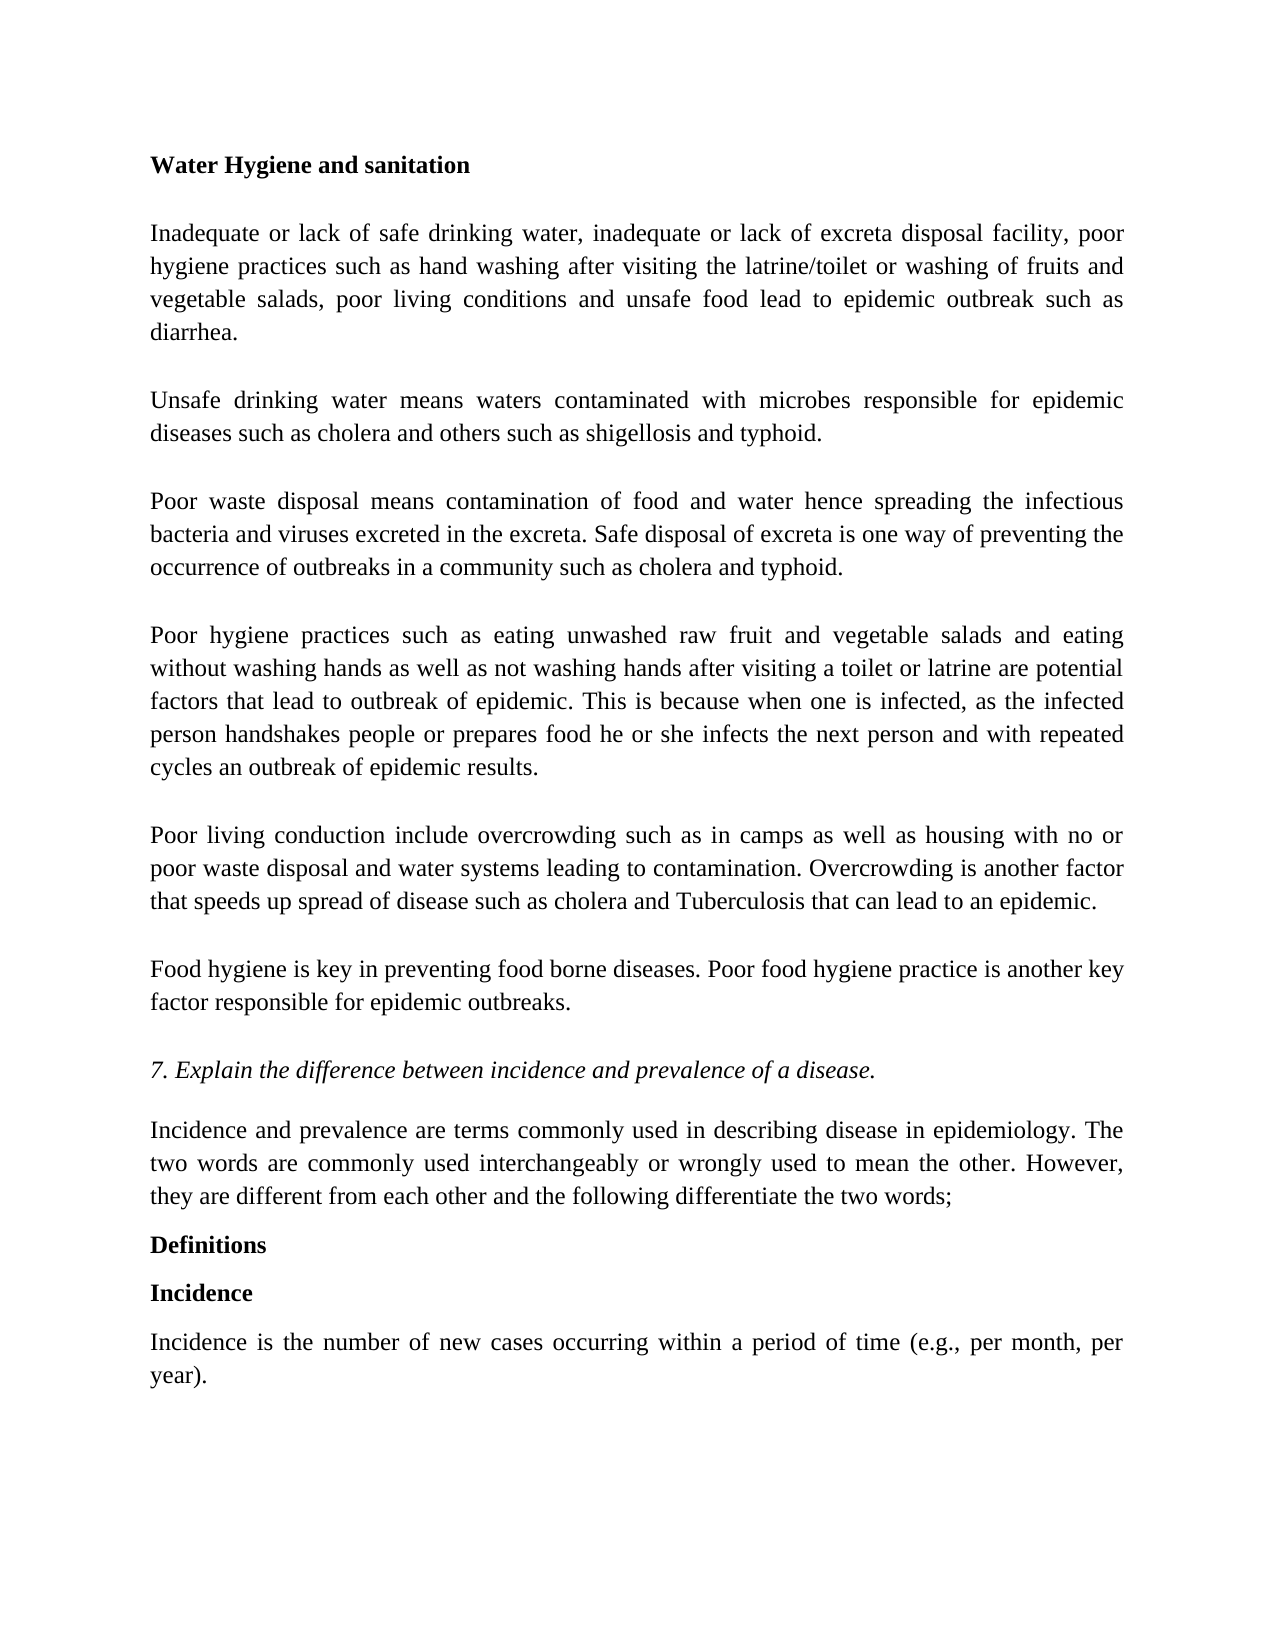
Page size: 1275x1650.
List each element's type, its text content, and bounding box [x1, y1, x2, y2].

text Incidence [150, 1278, 1125, 1307]
text Incidence and prevalence are terms commonly used in describing disease in epidemiology. The two words are commonly used interchangeably or wrongly used to mean the other. However, they are different from each other and the following differentiate the two words; [150, 1115, 1125, 1210]
text Definitions [150, 1230, 1125, 1259]
text Inadequate or lack of safe drinking water, inadequate or lack of excreta disposal facility, poor hygiene practices such as hand washing after visiting the latrine/toilet or washing of fruits and vegetable salads, poor living conditions and unsafe food lead to epidemic outbreak such as diarrhea. [150, 218, 1125, 346]
text Poor living conduction include overcrowding such as in camps as well as housing with no or poor waste disposal and water systems leading to contamination. Overcrowding is another factor that speeds up spread of disease such as cholera and Tuberculosis that can lead to an epidemic. [150, 820, 1125, 915]
text Food hygiene is key in preventing food borne diseases. Poor food hygiene practice is another key factor responsible for epidemic outbreaks. [150, 954, 1125, 1016]
text Poor waste disposal means contamination of food and water hence spreading the infectious bacteria and viruses excreted in the excreta. Safe disposal of excreta is one way of preventing the occurrence of outbreaks in a community such as cholera and typhoid. [150, 486, 1125, 581]
text Incidence is the number of new cases occurring within a period of time (e.g., per month, per year). [150, 1327, 1125, 1389]
text Water Hygiene and sanitation [150, 150, 1125, 179]
text 7. Explain the difference between incidence and prevalence of a disease. [150, 1055, 1125, 1084]
text Unsafe drinking water means waters contaminated with microbes responsible for epidemic diseases such as cholera and others such as shigellosis and typhoid. [150, 385, 1125, 447]
text Poor hygiene practices such as eating unwashed raw fruit and vegetable salads and eating without washing hands as well as not washing hands after visiting a toilet or latrine are potential factors that lead to outbreak of epidemic. This is because when one is infected, as the infected person handshakes people or prepares food he or she infects the next person and with repeated cycles an outbreak of epidemic results. [150, 620, 1125, 781]
